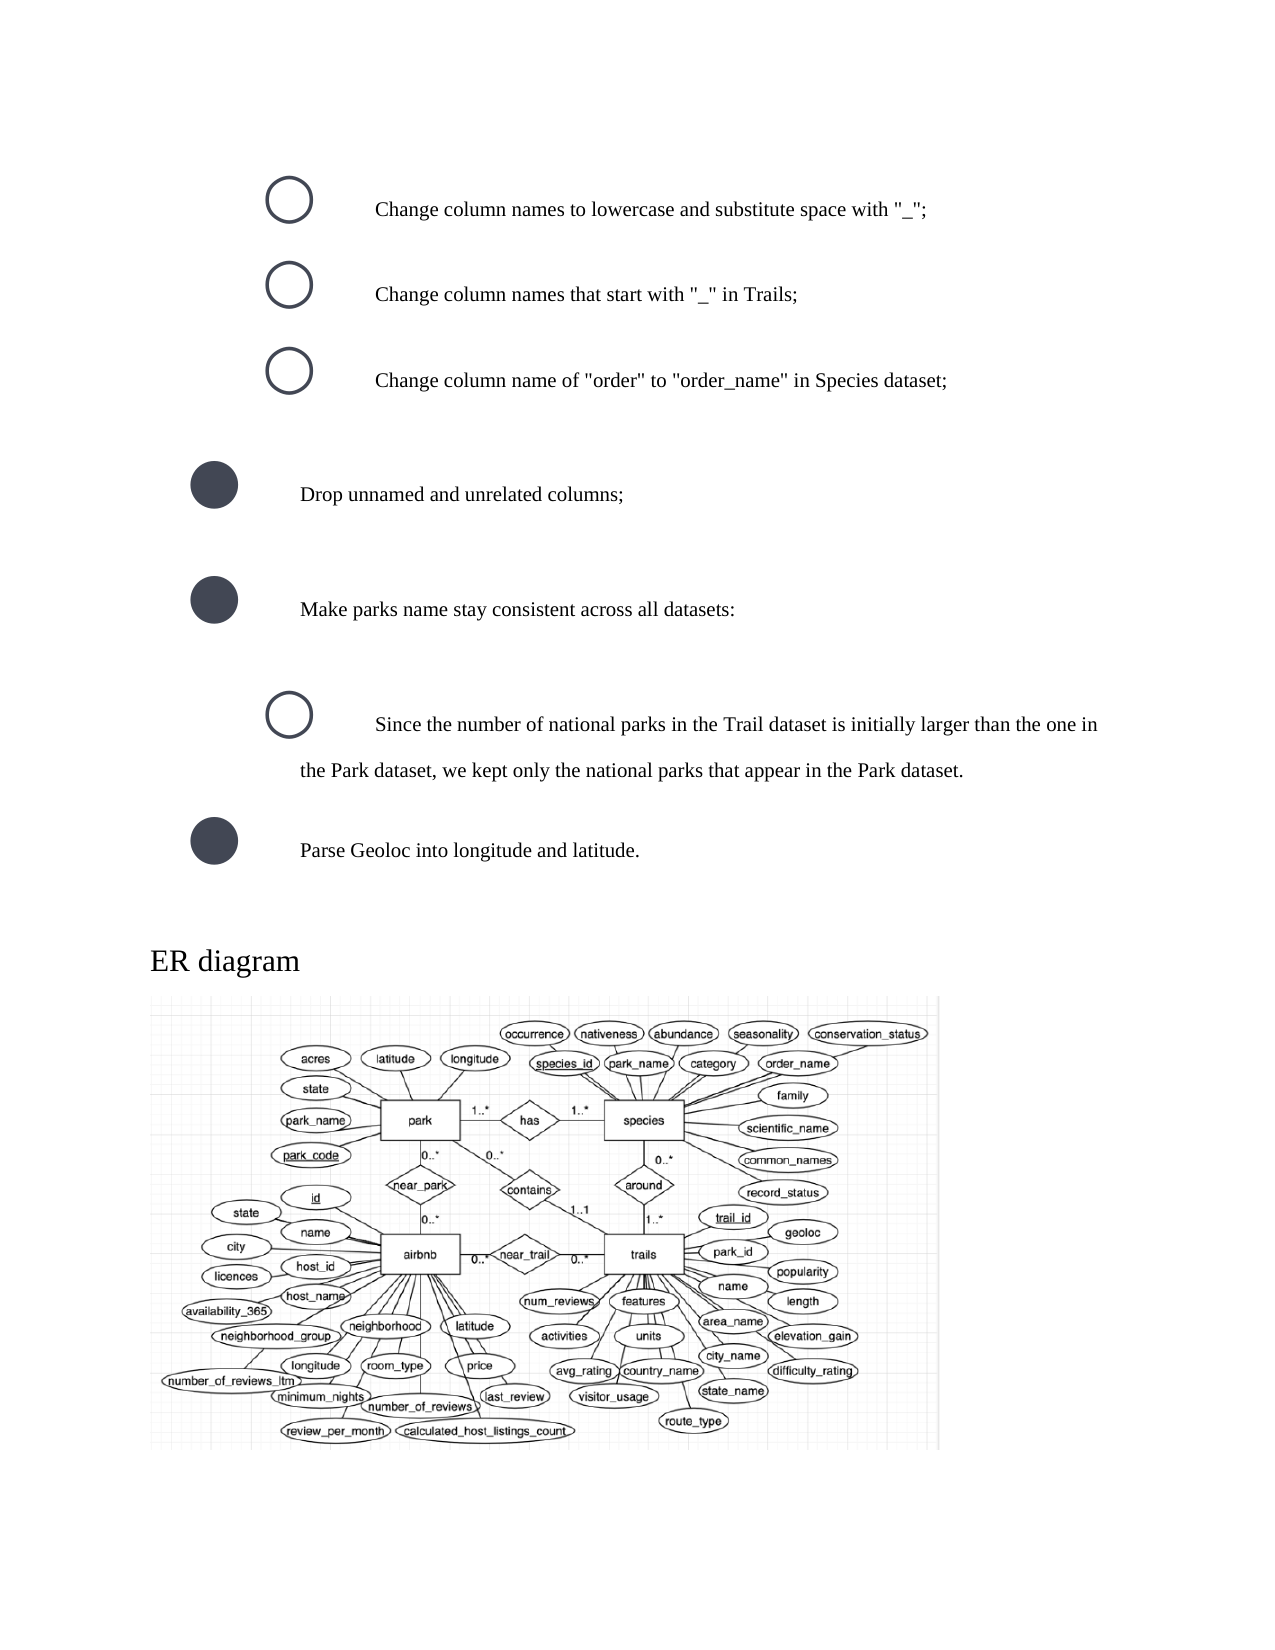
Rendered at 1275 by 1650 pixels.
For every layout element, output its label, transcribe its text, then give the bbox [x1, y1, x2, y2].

list Make parks name stay consistent across all datasets: [187, 550, 1125, 635]
list Drop unnamed and unrelated columns; [187, 435, 1125, 520]
subtitle ER diagram [150, 943, 1125, 979]
list Change column names to lowercase and substitute space with "_"; [262, 150, 1125, 235]
picture [150, 996, 940, 1450]
list Since the number of national parks in the Trail dataset is initially larger than the one in the Park dataset, we kept only the national parks that appear in the Park dataset. [262, 664, 1125, 782]
list Parse Geoloc into longitude and latitude. [187, 790, 1125, 876]
list Change column names that start with "_" in Trails; [262, 235, 1125, 320]
list Change column name of "order" to "order_name" in Species dataset; [262, 320, 1125, 405]
